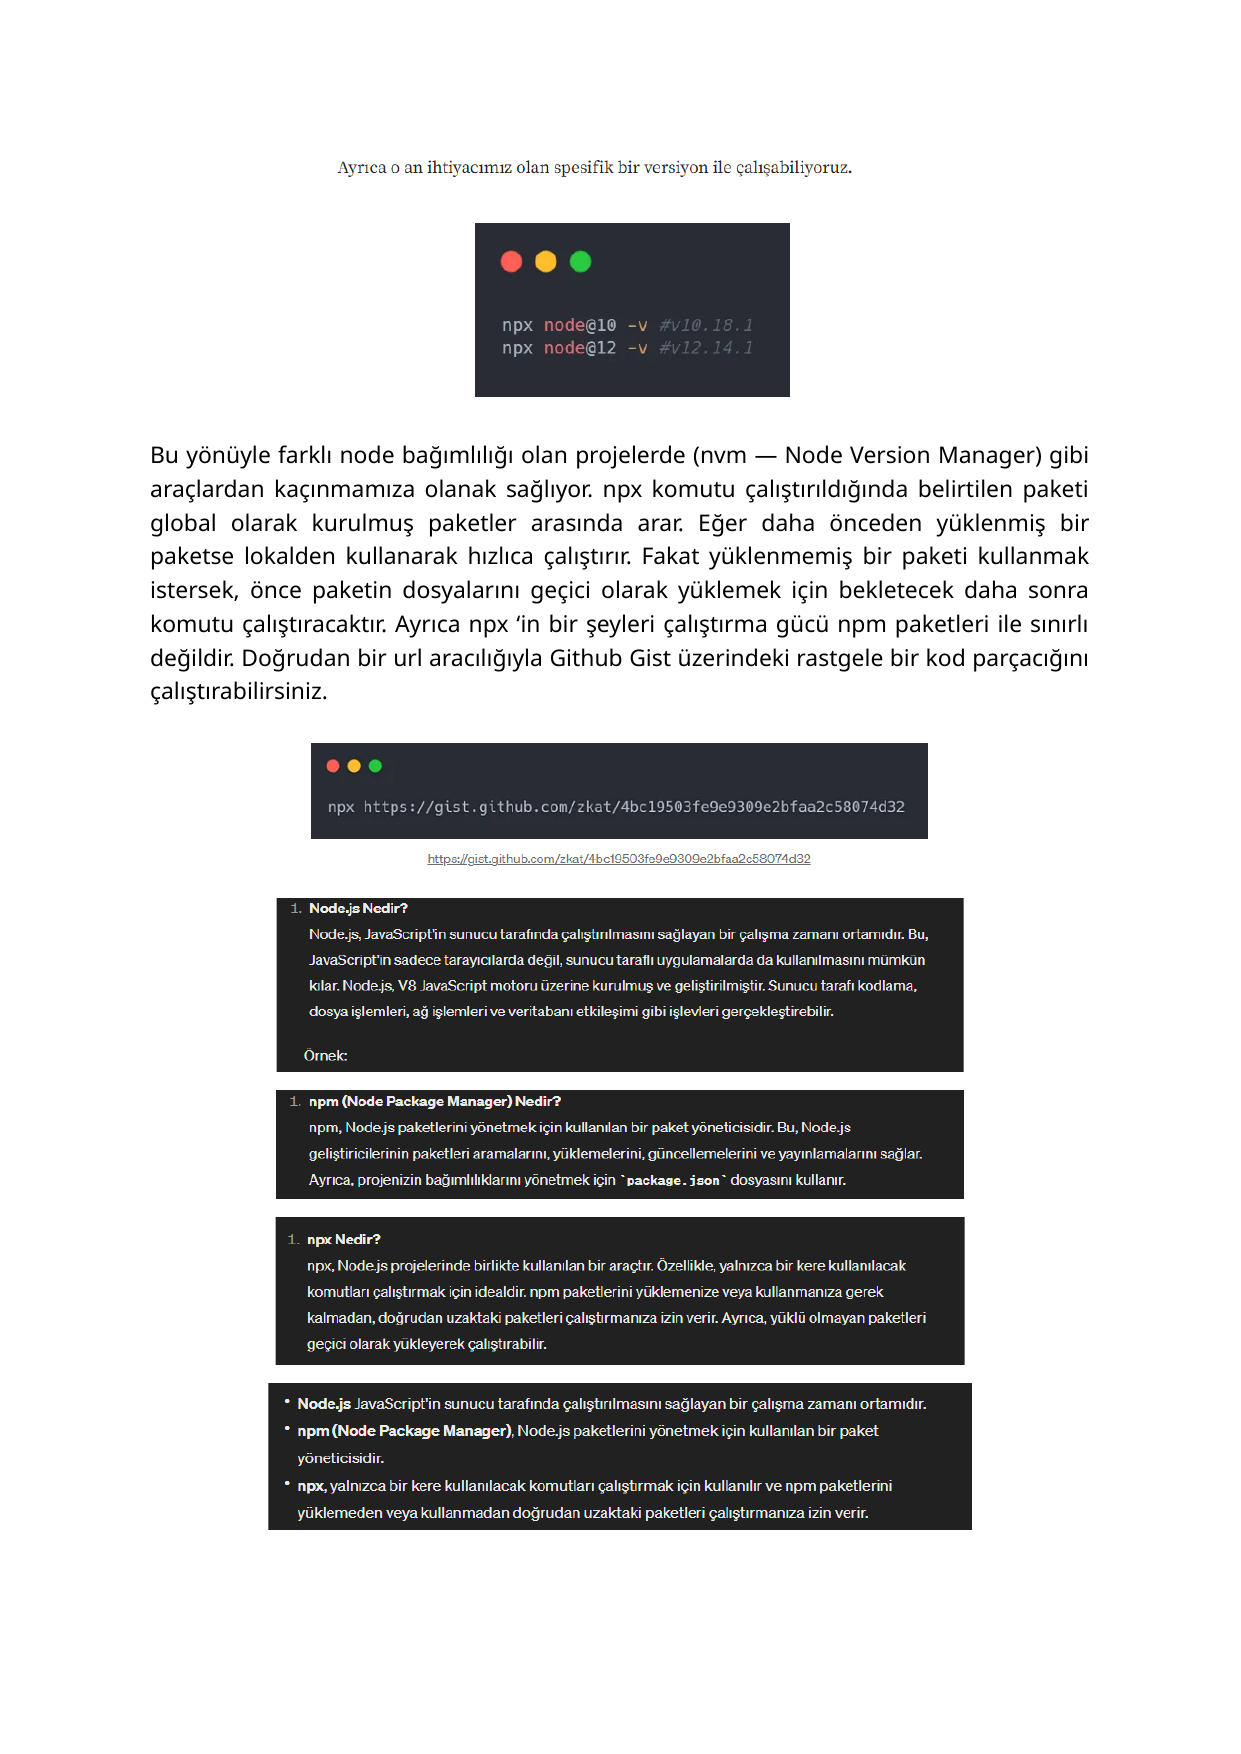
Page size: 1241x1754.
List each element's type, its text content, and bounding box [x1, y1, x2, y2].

picture [315, 150, 925, 420]
picture [276, 1090, 964, 1199]
picture [268, 1383, 972, 1530]
picture [276, 898, 964, 1072]
picture [277, 725, 964, 880]
text Bu yönüyle farklı node bağımlılığı olan projelerde (nvm — Node Version Manager) gibi araçlardan kaçınmamıza olanak sağlıyor. npx komutu çalıştırıldığında belirtilen paketi global olarak kurulmuş paketler arasında arar. Eğer daha önceden yüklenmiş bir paketse lokalden kullanarak hızlıca çalıştırır. Fakat yüklenmemiş bir paketi kullanmak istersek, önce paketin dosyalarını geçici olarak yüklemek için bekletecek daha sonra komutu çalıştıracaktır. Ayrıca npx ‘in bir şeyleri çalıştırma gücü npm paketleri ile sınırlı değildir. Doğrudan bir url aracılığıyla Github Gist üzerindeki rastgele bir kod parçacığını çalıştırabilirsiniz. [150, 439, 1090, 706]
picture [275, 1217, 965, 1365]
